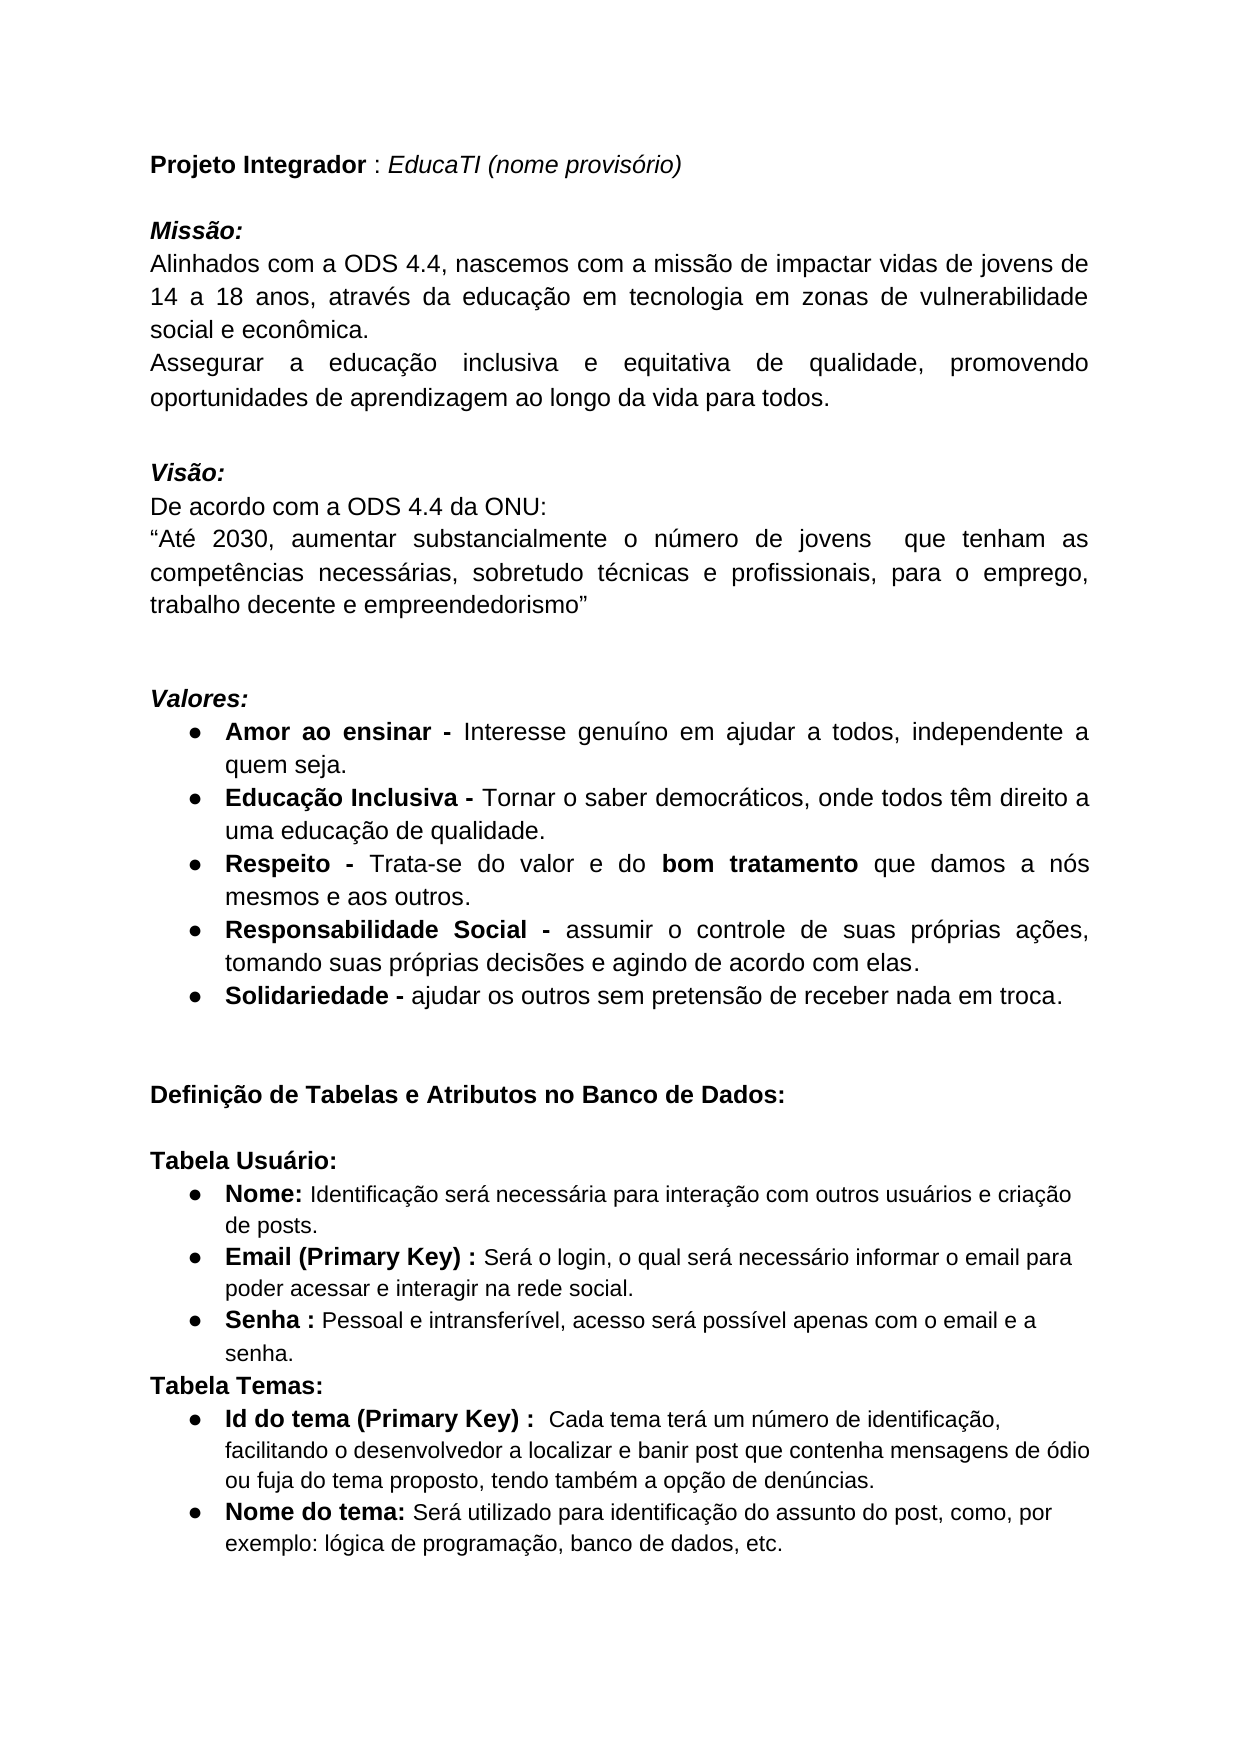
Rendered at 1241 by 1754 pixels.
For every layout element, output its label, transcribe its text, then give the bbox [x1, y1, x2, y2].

text “Até 2030, aumentar substancialmente o número de jovens que tenham as competências necessárias, sobretudo técnicas e profissionais, para o emprego, trabalho decente e empreendedorismo” [150, 524, 1090, 619]
list Senha : Pessoal e intransferível, acesso será possível apenas com o email e a senha. [187, 1305, 1090, 1367]
text Missão: [150, 216, 1090, 245]
text Tabela Usuário: [150, 1146, 1090, 1175]
list Responsabilidade Social - assumir o controle de suas próprias ações, tomando suas próprias decisões e agindo de acordo com elas. [187, 915, 1090, 977]
text Definição de Tabelas e Atributos no Banco de Dados: [150, 1080, 1090, 1109]
text De acordo com a ODS 4.4 da ONU: [150, 491, 1090, 520]
list Id do tema (Primary Key) : Cada tema terá um número de identificação, facilitando o desenvolvedor a localizar e banir post que contenha mensagens de ódio ou fuja do tema proposto, tendo também a opção de denúncias. [187, 1404, 1090, 1493]
text Tabela Temas: [150, 1371, 1090, 1400]
text Visão: [150, 458, 1090, 487]
list Nome do tema: Será utilizado para identificação do assunto do post, como, por exemplo: lógica de programação, banco de dados, etc. [187, 1497, 1090, 1556]
text Alinhados com a ODS 4.4, nascemos com a missão de impactar vidas de jovens de 14 a 18 anos, através da educação em tecnologia em zonas de vulnerabilidade social e econômica. [150, 249, 1090, 344]
list Solidariedade - ajudar os outros sem pretensão de receber nada em troca. [187, 981, 411, 1010]
list Educação Inclusiva - Tornar o saber democráticos, onde todos têm direito a uma educação de qualidade. [187, 783, 1090, 845]
list Email (Primary Key) : Será o login, o qual será necessário informar o email para poder acessar e interagir na rede social. [187, 1242, 1090, 1301]
text Projeto Integrador : EducaTI (nome provisório) [150, 150, 1090, 179]
list Respeito - Trata-se do valor e do bom tratamento que damos a nós mesmos e aos outros. [187, 849, 1090, 911]
list Nome: Identificação será necessária para interação com outros usuários e criação de posts. [187, 1179, 1090, 1238]
list Amor ao ensinar - Interesse genuíno em ajudar a todos, independente a quem seja. [187, 717, 1090, 779]
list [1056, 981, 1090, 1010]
text Valores: [150, 684, 1090, 713]
subtitle Assegurar a educação inclusiva e equitativa de qualidade, promovendo oportunidades de aprendizagem ao longo da vida para todos. [150, 348, 1090, 411]
